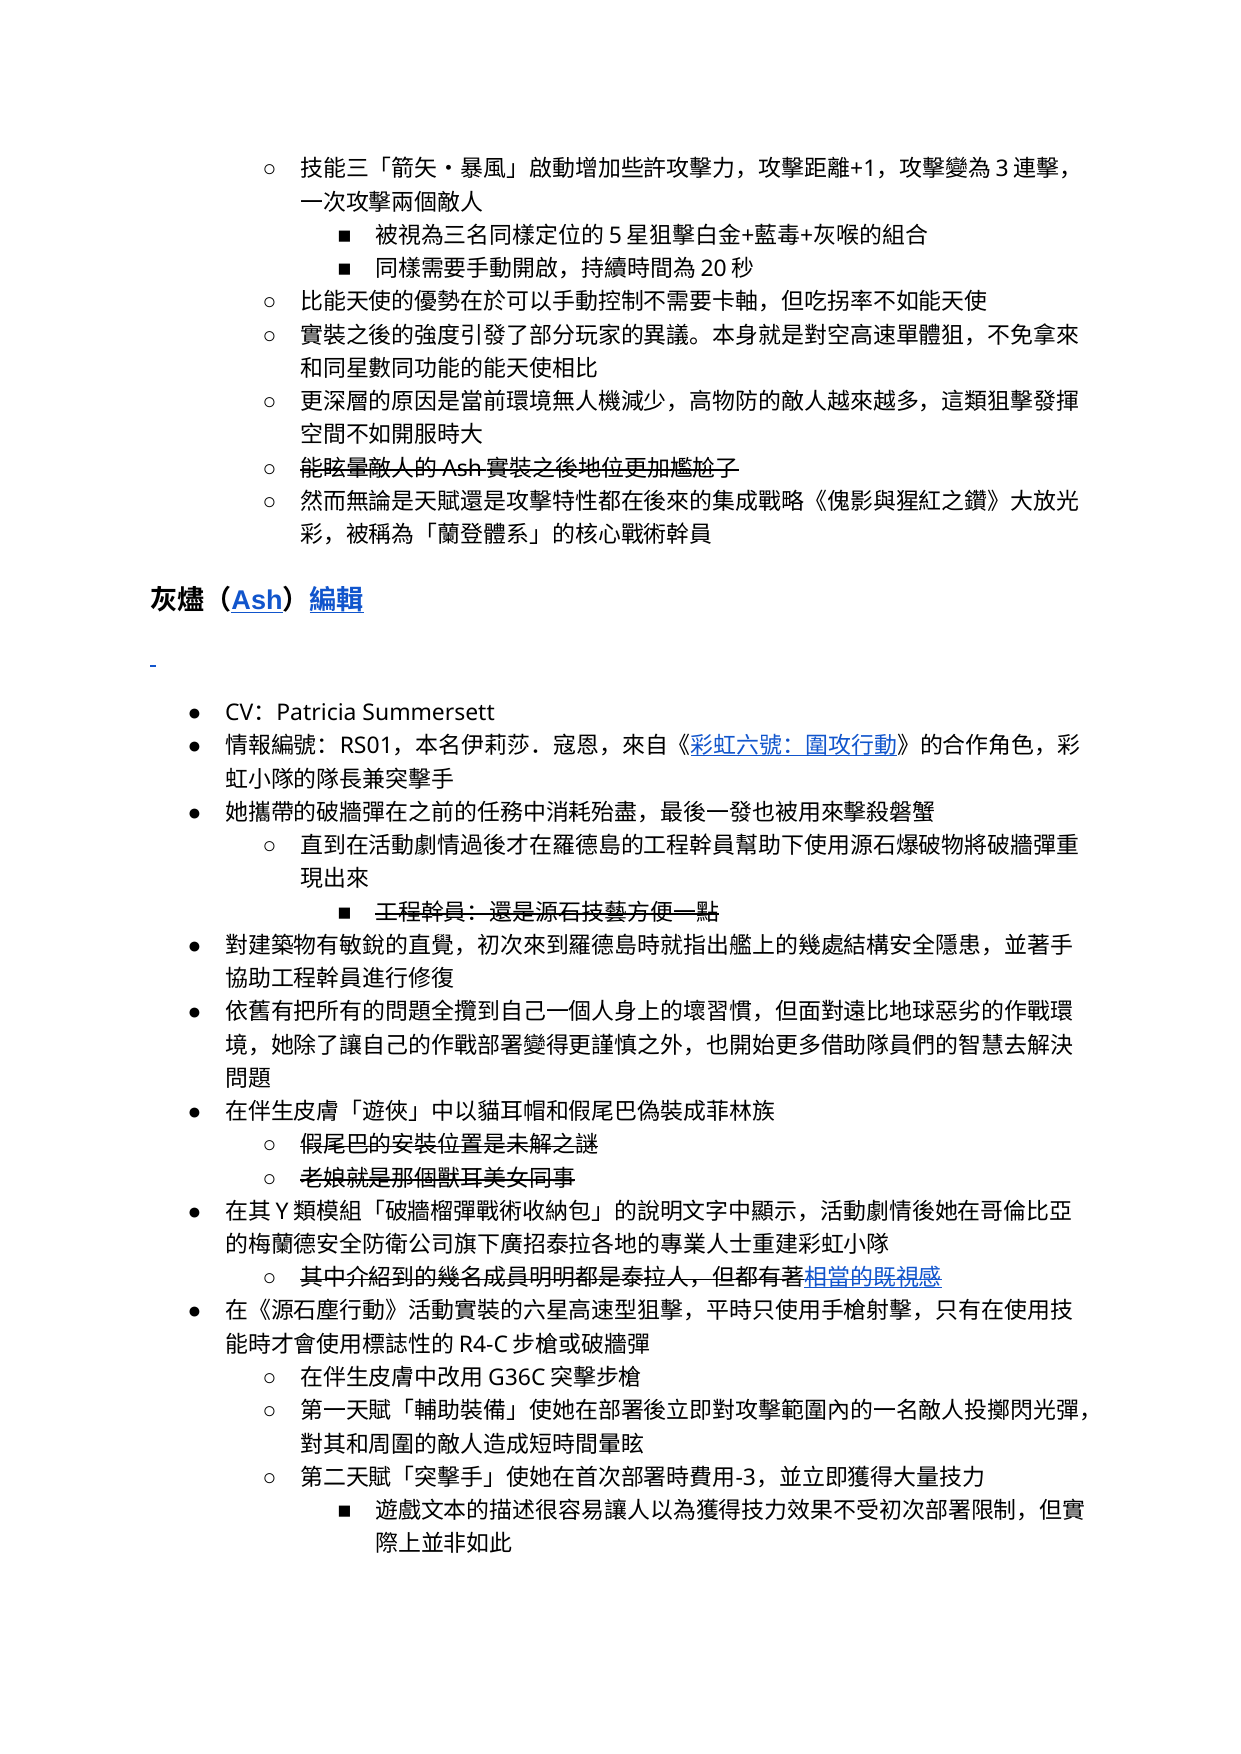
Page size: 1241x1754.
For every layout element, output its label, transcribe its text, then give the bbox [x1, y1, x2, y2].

list 然而無論是天賦還是攻擊特性都在後來的集成戰略《傀影與猩紅之鑽》大放光彩，被稱為「蘭登體系」的核心戰術幹員 [262, 483, 1090, 549]
list 比能天使的優勢在於可以手動控制不需要卡軸，但吃拐率不如能天使 [262, 283, 1090, 316]
list CV：Patricia Summersett [187, 694, 1090, 727]
list 在伴生皮膚中改用G36C突擊步槍 [262, 1359, 1090, 1392]
list 能眩暈敵人的Ash實裝之後地位更加尷尬了 [262, 449, 1090, 483]
list 在《源石塵行動》活動實裝的六星高速型狙擊，平時只使用手槍射擊，只有在使用技能時才會使用標誌性的R4-C步槍或破牆彈 [187, 1292, 1090, 1359]
list 同樣需要手動開啟，持續時間為20秒 [337, 250, 1090, 283]
list 在其Y類模組「破牆榴彈戰術收納包」的說明文字中顯示，活動劇情後她在哥倫比亞的梅蘭德安全防衛公司旗下廣招泰拉各地的專業人士重建彩虹小隊 [187, 1193, 1090, 1259]
list 遊戲文本的描述很容易讓人以為獲得技力效果不受初次部署限制，但實際上並非如此 [337, 1492, 1090, 1558]
list 實裝之後的強度引發了部分玩家的異議。本身就是對空高速單體狙，不免拿來和同星數同功能的能天使相比 [262, 316, 1090, 383]
list 被視為三名同樣定位的5星狙擊白金+藍毒+灰喉的組合 [337, 217, 1090, 250]
list 第一天賦「輔助裝備」使她在部署後立即對攻擊範圍內的一名敵人投擲閃光彈，對其和周圍的敵人造成短時間暈眩 [262, 1392, 1090, 1459]
subtitle 灰燼（Ash）編輯 [150, 578, 1090, 618]
list 她攜帶的破牆彈在之前的任務中消耗殆盡，最後一發也被用來擊殺磐蟹 [187, 794, 1090, 827]
list 直到在活動劇情過後才在羅德島的工程幹員幫助下使用源石爆破物將破牆彈重現出來 [262, 827, 1090, 893]
list 對建築物有敏銳的直覺，初次來到羅德島時就指出艦上的幾處結構安全隱患，並著手協助工程幹員進行修復 [187, 927, 1090, 993]
list 依舊有把所有的問題全攬到自己一個人身上的壞習慣，但面對遠比地球惡劣的作戰環境，她除了讓自己的作戰部署變得更謹慎之外，也開始更多借助隊員們的智慧去解決問題 [187, 993, 1090, 1093]
list 技能三「箭矢・暴風」啟動增加些許攻擊力，攻擊距離+1，攻擊變為3連擊，一次攻擊兩個敵人 [262, 150, 1090, 217]
list 假尾巴的安裝位置是未解之謎 [262, 1126, 1090, 1159]
list 其中介紹到的幾名成員明明都是泰拉人，但都有著相當的既視感 [262, 1259, 1090, 1292]
list 情報編號：RS01，本名伊莉莎．寇恩，來自《彩虹六號：圍攻行動》的合作角色，彩虹小隊的隊長兼突擊手 [187, 727, 1090, 794]
list 老娘就是那個獸耳美女同事 [262, 1159, 1090, 1193]
list 更深層的原因是當前環境無人機減少，高物防的敵人越來越多，這類狙擊發揮空間不如開服時大 [262, 383, 1090, 449]
list 工程幹員：還是源石技藝方便一點 [337, 893, 1090, 927]
list 在伴生皮膚「遊俠」中以貓耳帽和假尾巴偽裝成菲林族 [187, 1093, 1090, 1126]
list 第二天賦「突擊手」使她在首次部署時費用-3，並立即獲得大量技力 [262, 1459, 1090, 1492]
